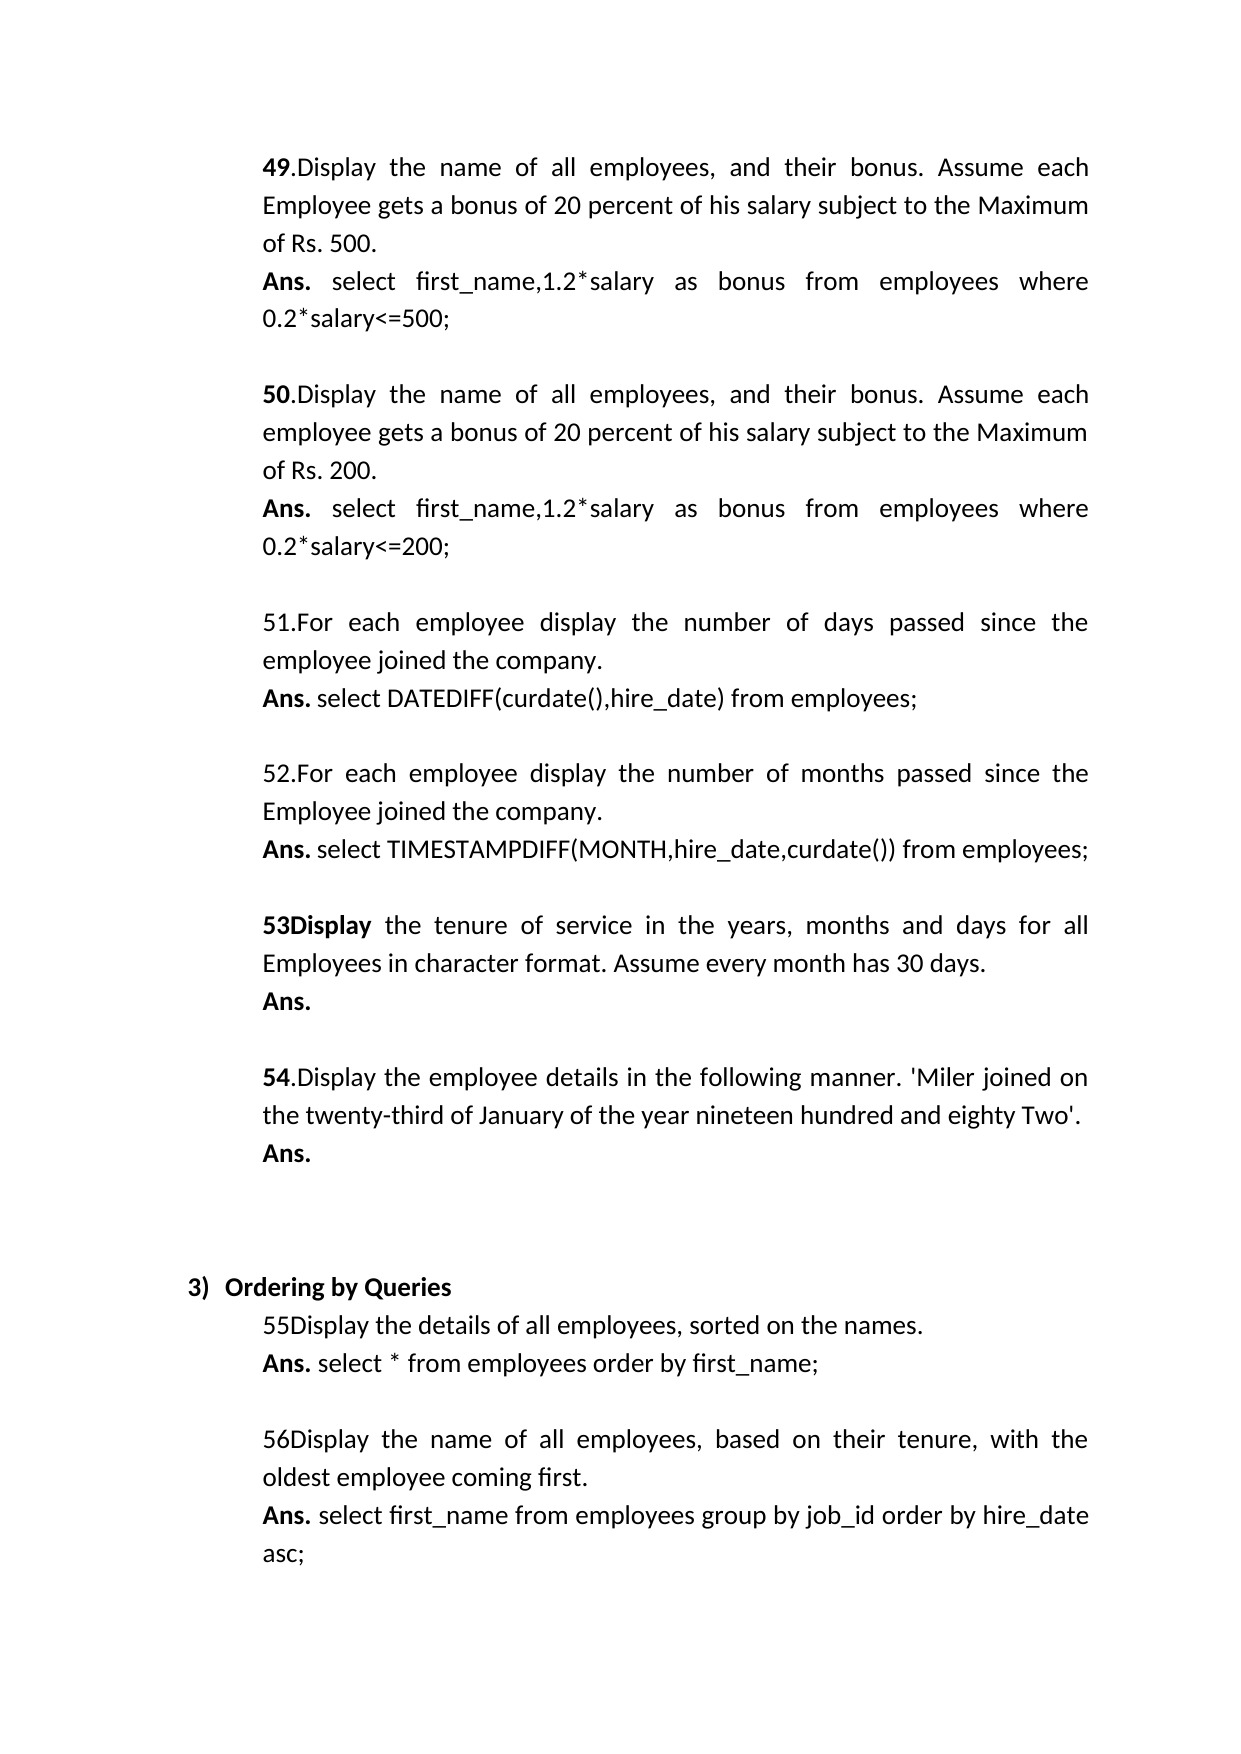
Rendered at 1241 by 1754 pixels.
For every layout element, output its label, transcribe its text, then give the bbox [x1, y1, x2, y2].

text 51.For each employee display the number of days passed since the employee joined the company. [262, 605, 1090, 676]
text 50.Display the name of all employees, and their bonus. Assume each employee gets a bonus of 20 percent of his salary subject to the Maximum of Rs. 200. [262, 377, 1090, 486]
text Ans. [262, 984, 1090, 1017]
text Ans. select TIMESTAMPDIFF(MONTH,hire_date,curdate()) from employees; [262, 832, 1090, 866]
text Ans. select DATEDIFF(curdate(),hire_date) from employees; [262, 681, 1090, 714]
text 55Display the details of all employees, sorted on the names. [262, 1308, 1090, 1341]
text Ans. select first_name,1.2*salary as bonus from employees where 0.2*salary<=500; [262, 264, 1090, 335]
text 52.For each employee display the number of months passed since the Employee joined the company. [262, 757, 1090, 828]
text Ans. select first_name,1.2*salary as bonus from employees where 0.2*salary<=200; [262, 491, 1090, 562]
text 53Display the tenure of service in the years, months and days for all Employees in character format. Assume every month has 30 days. [262, 908, 1090, 979]
text Ans. select first_name from employees group by job_id order by hire_date asc; [262, 1498, 1090, 1569]
text Ans. [262, 1136, 1090, 1169]
list Ordering by Queries [187, 1270, 1090, 1303]
text 49.Display the name of all employees, and their bonus. Assume each Employee gets a bonus of 20 percent of his salary subject to the Maximum of Rs. 500. [262, 150, 1090, 259]
text Ans. select * from employees order by first_name; [262, 1346, 1090, 1379]
text 54.Display the employee details in the following manner. 'Miler joined on the twenty-third of January of the year nineteen hundred and eighty Two'. [262, 1060, 1090, 1131]
text 56Display the name of all employees, based on their tenure, with the oldest employee coming first. [262, 1422, 1090, 1493]
